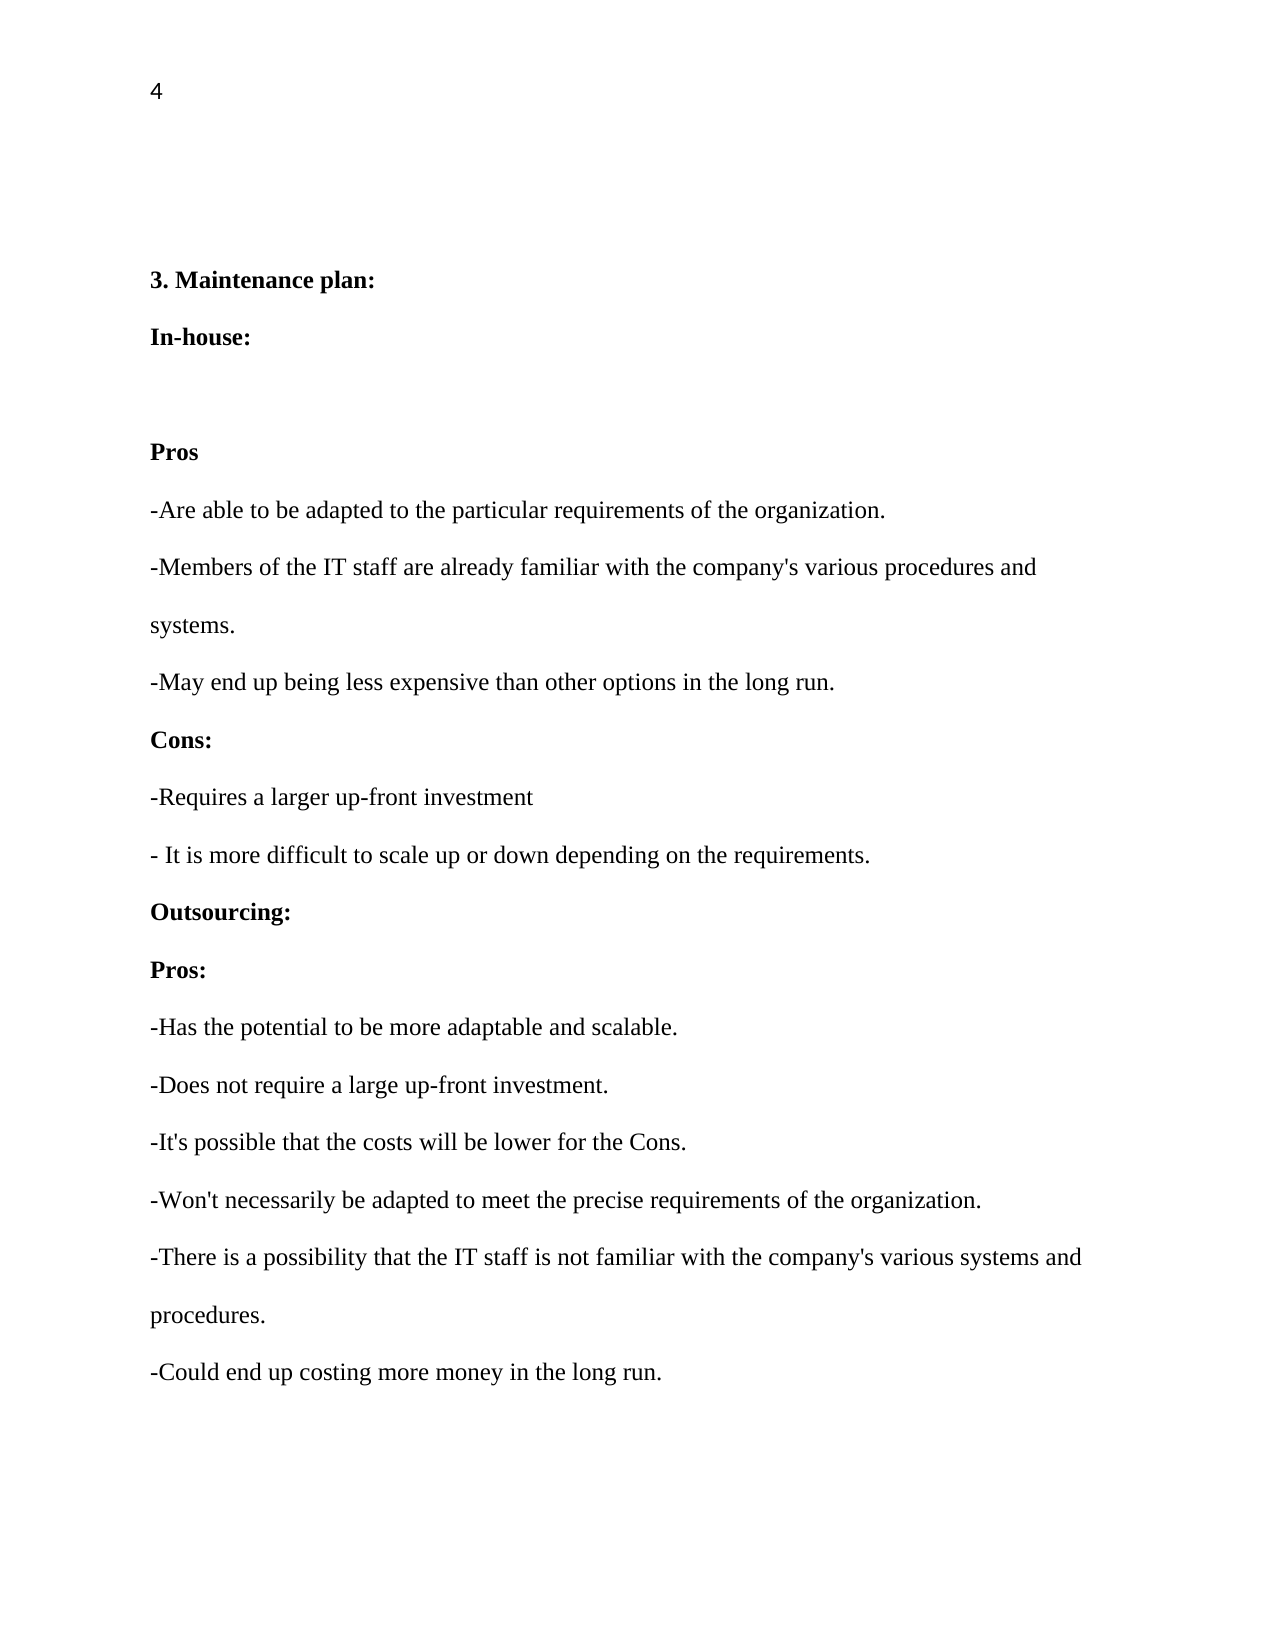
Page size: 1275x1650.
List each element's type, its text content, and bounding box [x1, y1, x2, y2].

text -Does not require a large up-front investment. [150, 1070, 1125, 1099]
text Cons: [150, 725, 1125, 754]
text -Members of the IT staff are already familiar with the company's various procedures and systems. [150, 552, 1125, 639]
text -Has the potential to be more adaptable and scalable. [150, 1012, 1125, 1041]
text In-house: [150, 322, 1125, 351]
text -Could end up costing more money in the long run. [150, 1357, 1125, 1386]
text -There is a possibility that the IT staff is not familiar with the company's various systems and procedures. [150, 1242, 1125, 1329]
text -Are able to be adapted to the particular requirements of the organization. [150, 495, 1125, 524]
text -Won't necessarily be adapted to meet the precise requirements of the organization. [150, 1185, 1125, 1214]
text - It is more difficult to scale up or down depending on the requirements. [150, 840, 1125, 869]
text 3. Maintenance plan: [150, 265, 1125, 294]
text -May end up being less expensive than other options in the long run. [150, 667, 1125, 696]
text Pros [150, 437, 1125, 466]
text Outsourcing: [150, 897, 1125, 926]
text Pros: [150, 955, 1125, 984]
text -It's possible that the costs will be lower for the Cons. [150, 1127, 1125, 1156]
text -Requires a larger up-front investment [150, 782, 1125, 811]
